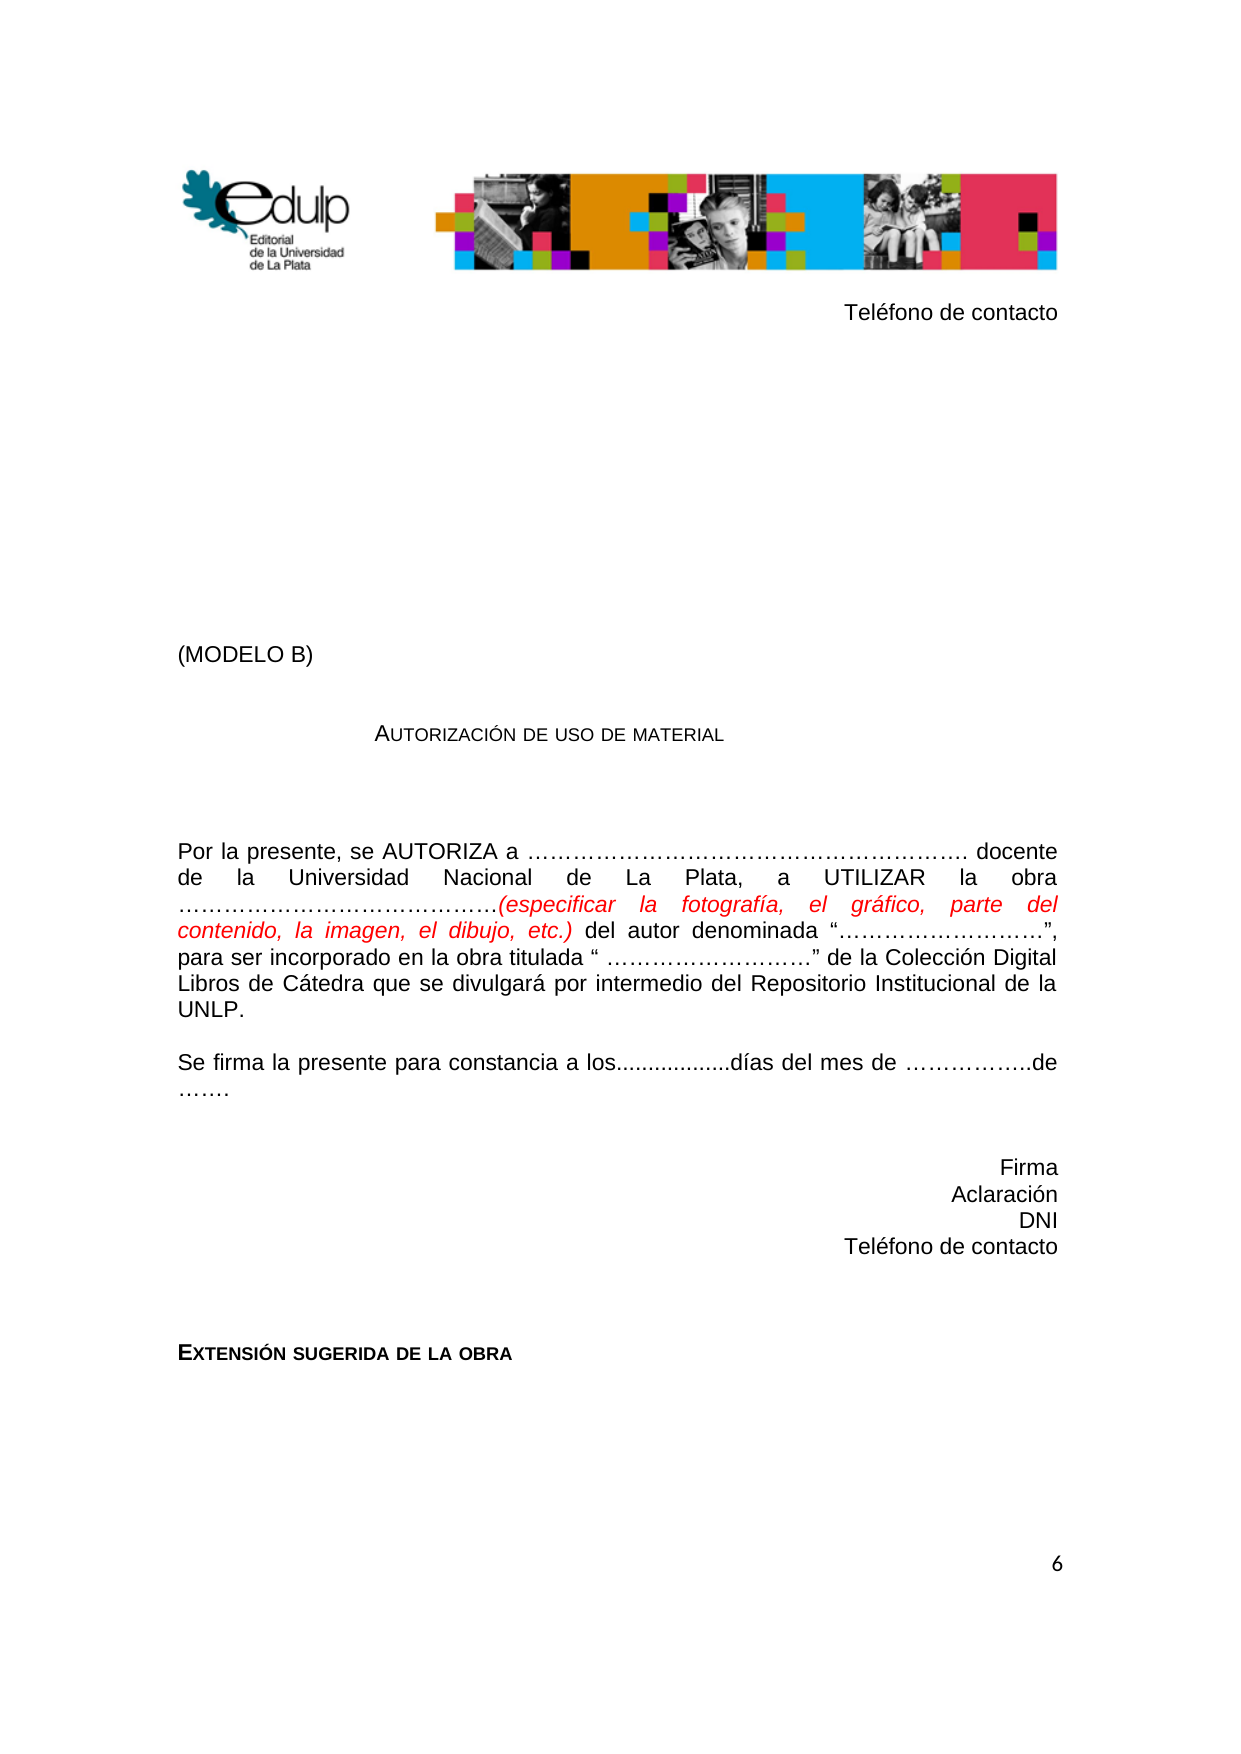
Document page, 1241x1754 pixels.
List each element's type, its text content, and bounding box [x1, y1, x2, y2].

text DNI [177, 1207, 1058, 1233]
text Teléfono de contacto [177, 1233, 1058, 1260]
text Extensión sugerida de la obra [177, 1339, 1122, 1365]
text (MODELO B) [177, 641, 1058, 667]
subtitle Autorización de uso de material [177, 719, 1063, 746]
text Aclaración [177, 1181, 1058, 1207]
text Por la presente, se AUTORIZA a …………………………………………………. docente de la Universidad Nacional de La Plata, a UTILIZAR la obra ……………………………………(especificar la fotografía, el gráfico, parte del contenido, la imagen, el dibujo, etc.) del autor denominada “………………………”, para ser incorporado en la obra titulada “ ………………………” de la Colección Digital Libros de Cátedra que se divulgará por intermedio del Repositorio Institucional de la UNLP. [177, 838, 1058, 1022]
picture [171, 161, 1059, 280]
text Se firma la presente para constancia a los..................días del mes de ……………..de ……. [177, 1049, 1058, 1102]
text Firma [177, 1154, 1058, 1181]
